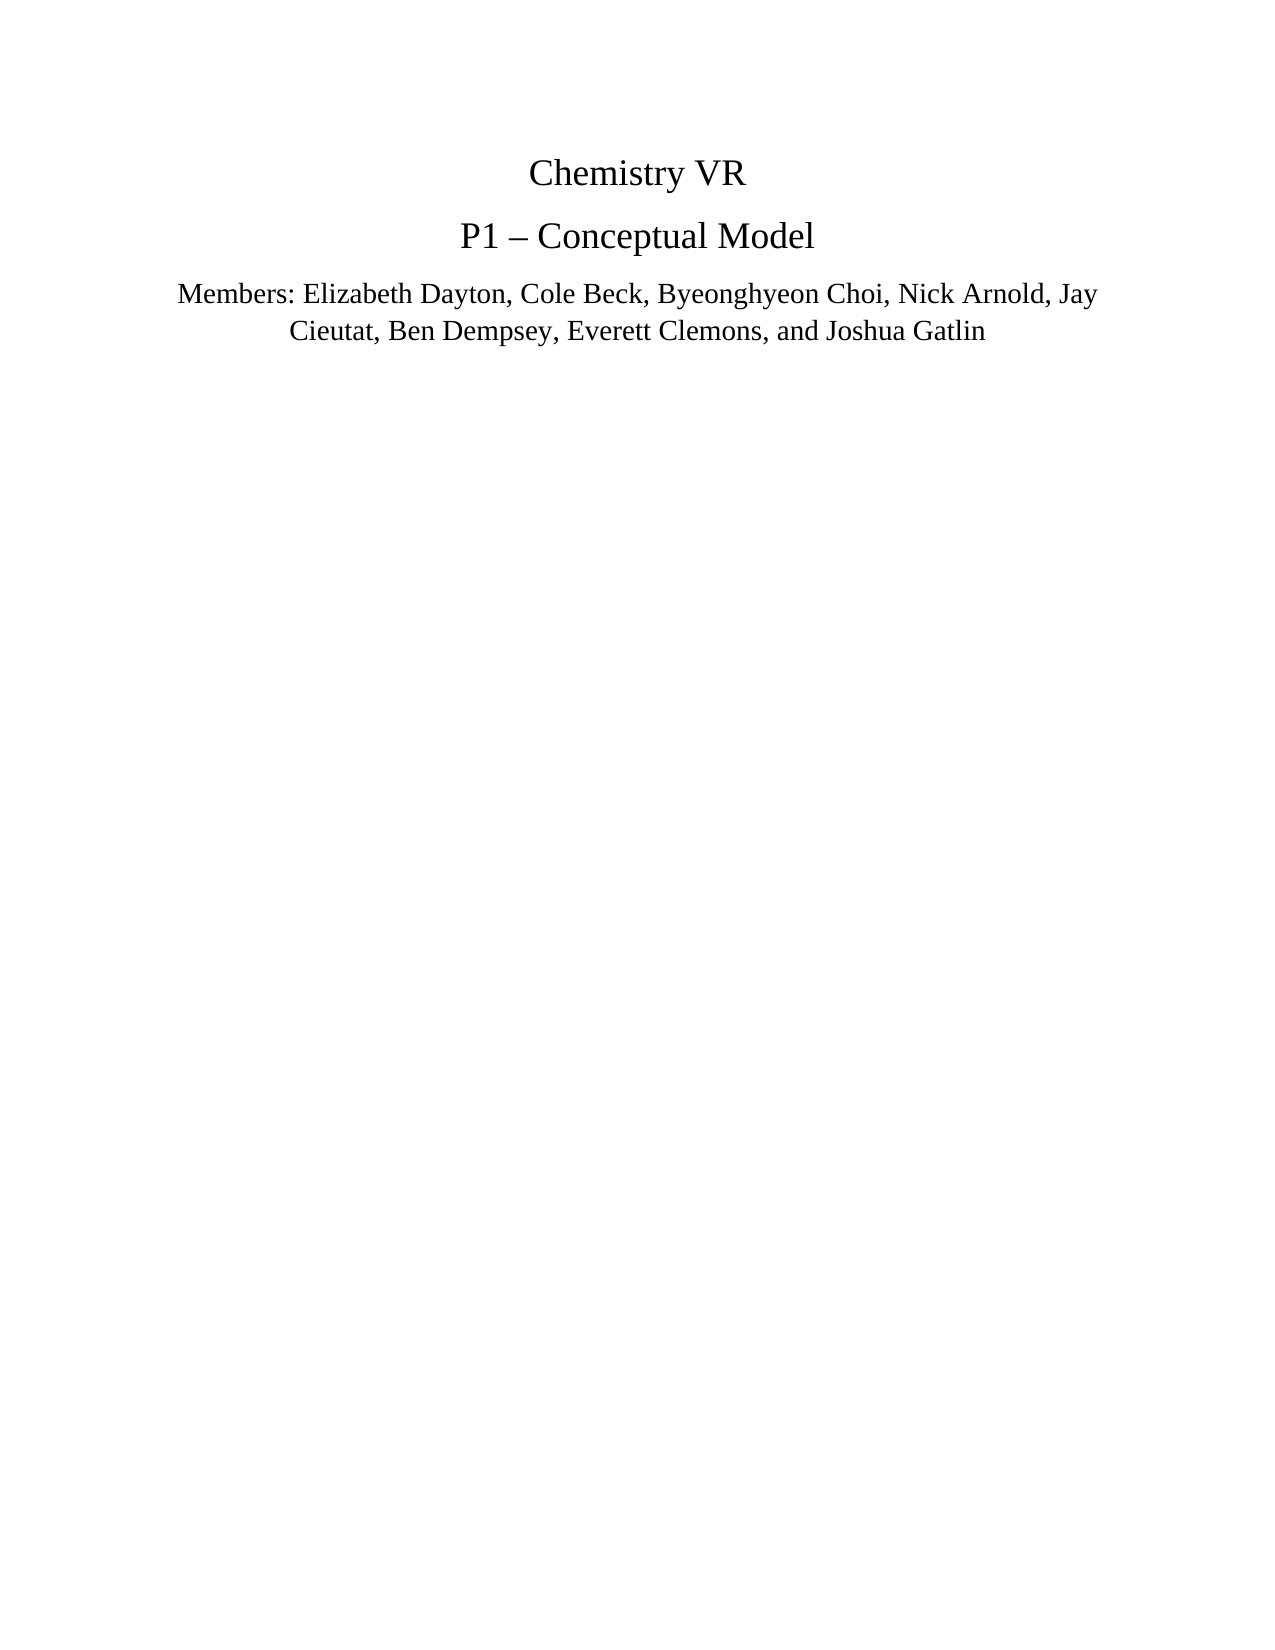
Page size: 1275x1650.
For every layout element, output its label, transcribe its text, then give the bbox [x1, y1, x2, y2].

text Chemistry VR [150, 150, 1125, 193]
text P1 – Conceptual Model [150, 213, 1125, 256]
text Members: Elizabeth Dayton, Cole Beck, Byeonghyeon Choi, Nick Arnold, Jay Cieutat, Ben Dempsey, Everett Clemons, and Joshua Gatlin [150, 276, 1125, 346]
